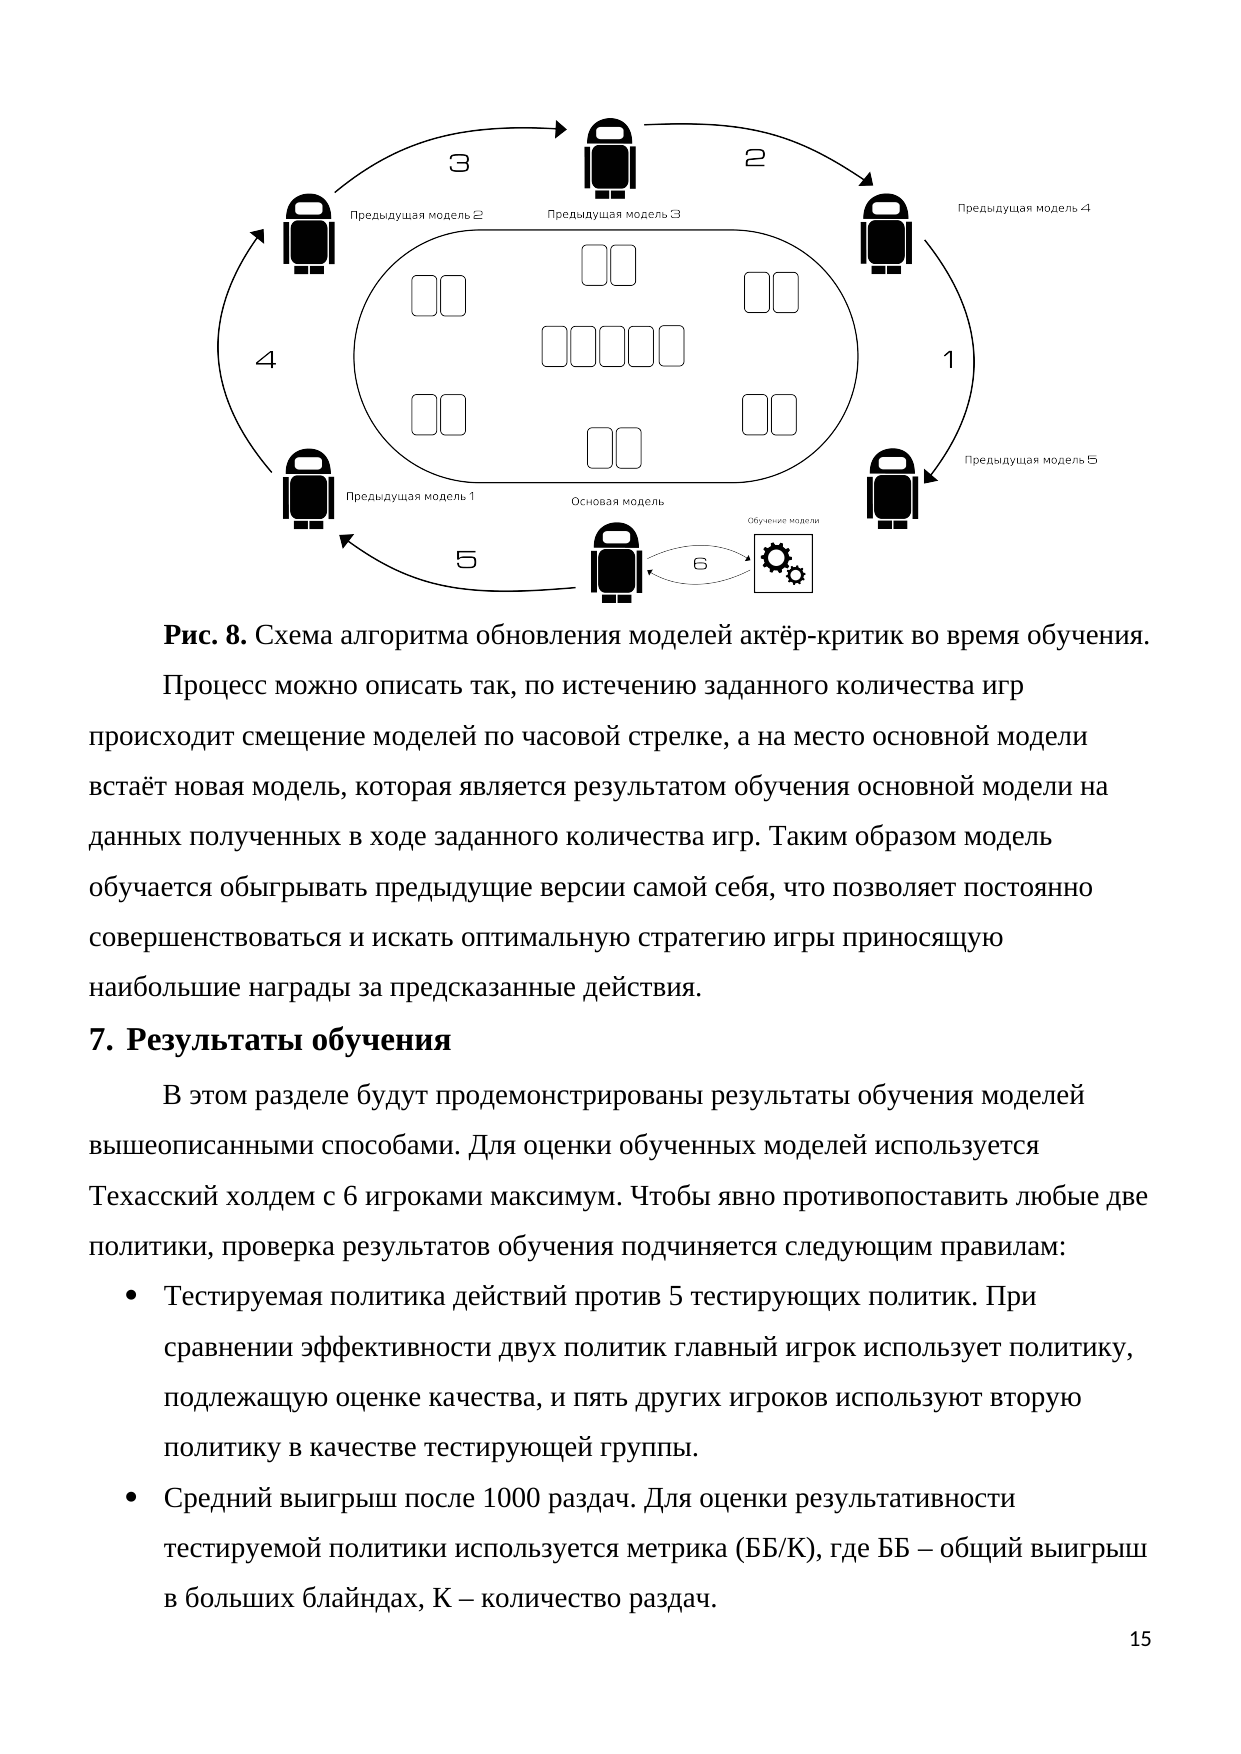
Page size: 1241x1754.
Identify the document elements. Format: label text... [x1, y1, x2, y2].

text Процесс можно описать так, по истечению заданного количества игр происходит смещение моделей по часовой стрелке, а на место основной модели встаёт новая модель, которая является результатом обучения основной модели на данных полученных в ходе заданного количества игр. Таким образом модель обучается обыгрывать предыдущие версии самой себя, что позволяет постоянно совершенствоваться и искать оптимальную стратегию игры приносящую наибольшие награды за предсказанные действия. [89, 667, 1152, 1003]
list Результаты обучения [89, 1019, 1152, 1058]
picture [217, 118, 1097, 603]
list Средний выигрыш после 1000 раздач. Для оценки результативности тестируемой политики используется метрика (ББ/К), где ББ – общий выигрыш в больших блайндах, К – количество раздач. [126, 1480, 1152, 1614]
text В этом разделе будут продемонстрированы результаты обучения моделей вышеописанными способами. Для оценки обученных моделей используется Техасский холдем с 6 игроками максимум. Чтобы явно противопоставить любые две политики, проверка результатов обучения подчиняется следующим правилам: [89, 1077, 1152, 1262]
text Рис. 8. Схема алгоритма обновления моделей актёр-критик во время обучения. [162, 617, 1152, 651]
list Тестируемая политика действий против 5 тестирующих политик. При сравнении эффективности двух политик главный игрок использует политику, подлежащую оценке качества, и пять других игроков используют вторую политику в качестве тестирующей группы. [126, 1278, 1152, 1463]
